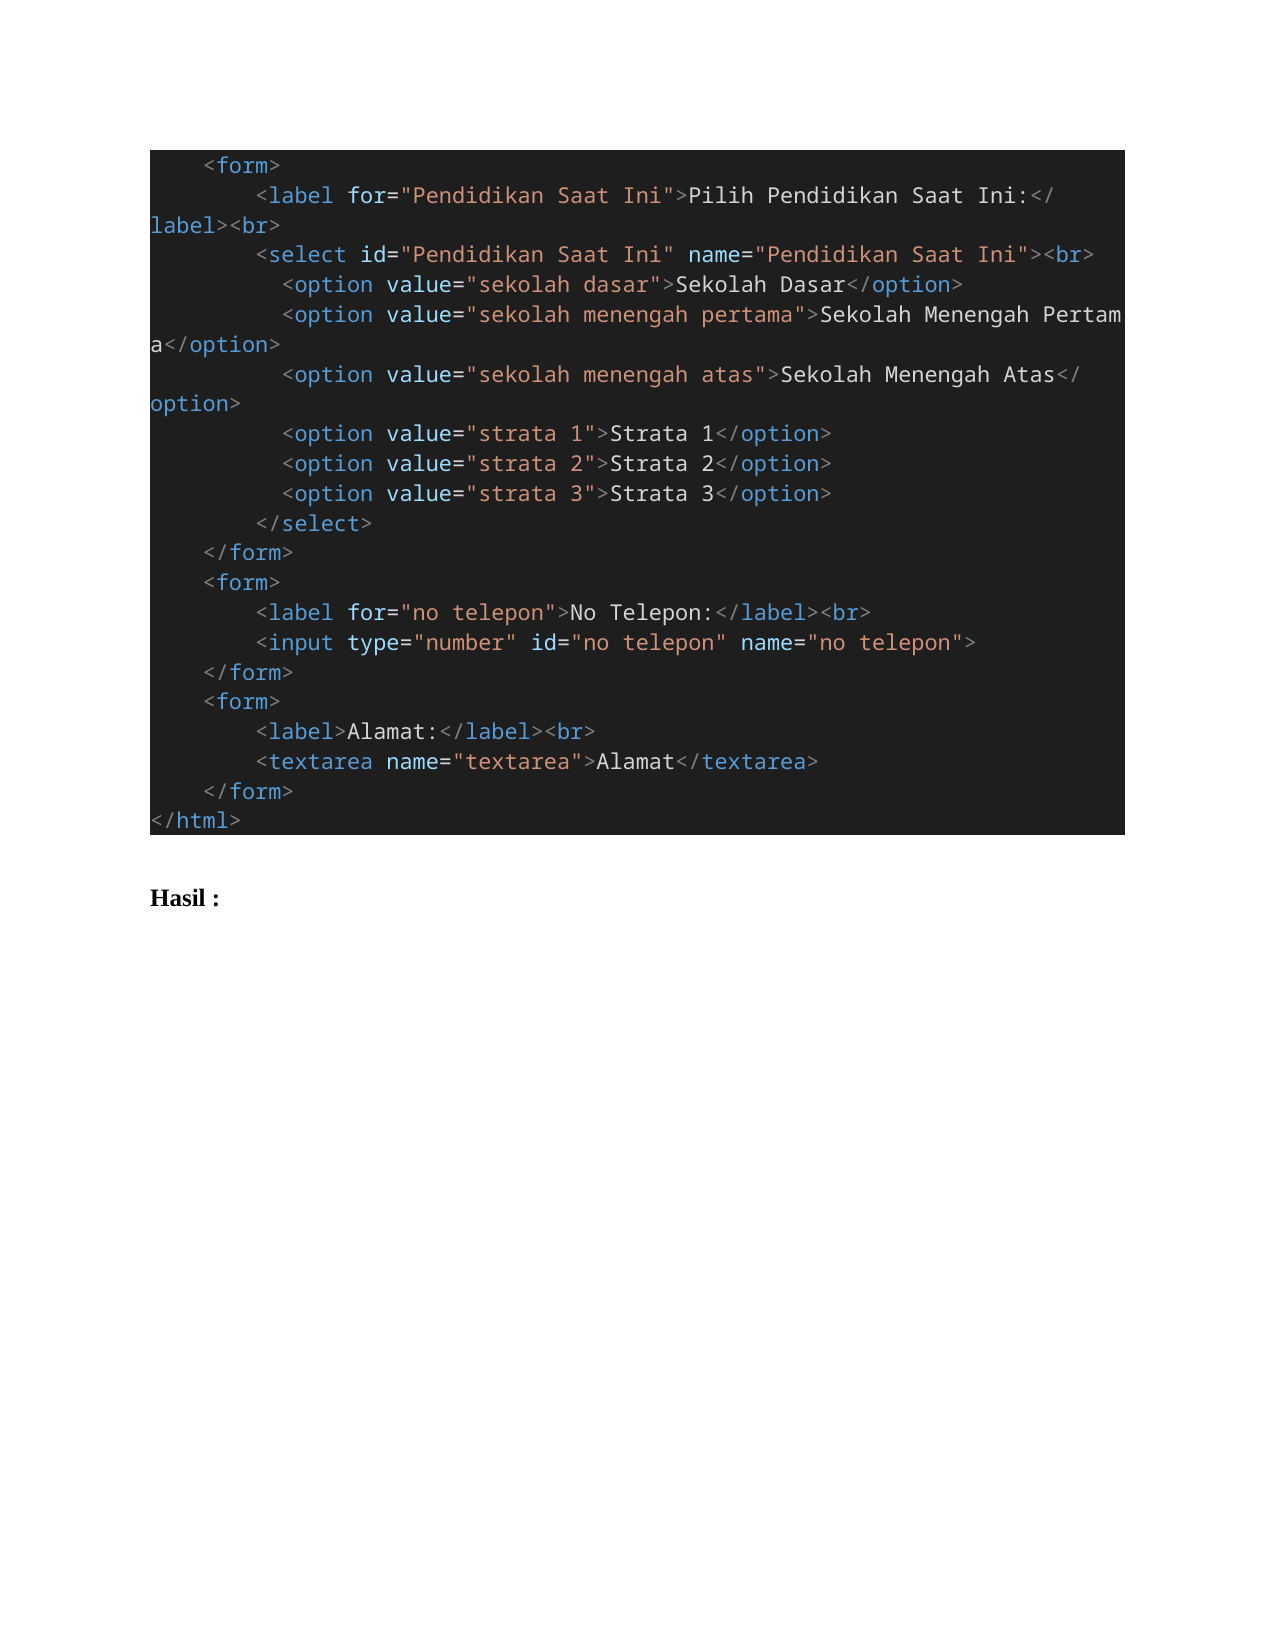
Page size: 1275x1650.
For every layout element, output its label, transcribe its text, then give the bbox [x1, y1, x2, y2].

text <option value="strata 1">Strata 1</option> [150, 418, 1125, 448]
text <label for="Pendidikan Saat Ini">Pilih Pendidikan Saat Ini:</label><br> [150, 180, 1125, 239]
text <textarea name="textarea">Alamat</textarea> [150, 746, 1125, 776]
text <option value="sekolah menengah pertama">Sekolah Menengah Pertama</option> [150, 299, 1125, 358]
text <form> [150, 567, 1125, 597]
text <label>Alamat:</label><br> [150, 716, 1125, 746]
text <select id="Pendidikan Saat Ini" name="Pendidikan Saat Ini"><br> [150, 239, 1125, 269]
text <input type="number" id="no telepon" name="no telepon"> [150, 627, 1125, 656]
text Hasil : [150, 883, 1125, 912]
text <option value="sekolah dasar">Sekolah Dasar</option> [150, 269, 1125, 299]
text </form> [150, 776, 1125, 805]
text </html> [150, 805, 1125, 835]
text </form> [150, 537, 1125, 567]
text </form> [150, 656, 1125, 686]
text <option value="strata 2">Strata 2</option> [150, 448, 1125, 478]
text <option value="strata 3">Strata 3</option> [150, 478, 1125, 507]
text </select> [150, 507, 1125, 537]
text <form> [150, 150, 1125, 180]
text <option value="sekolah menengah atas">Sekolah Menengah Atas</option> [150, 358, 1125, 418]
text <form> [150, 686, 1125, 716]
text <label for="no telepon">No Telepon:</label><br> [150, 597, 1125, 627]
